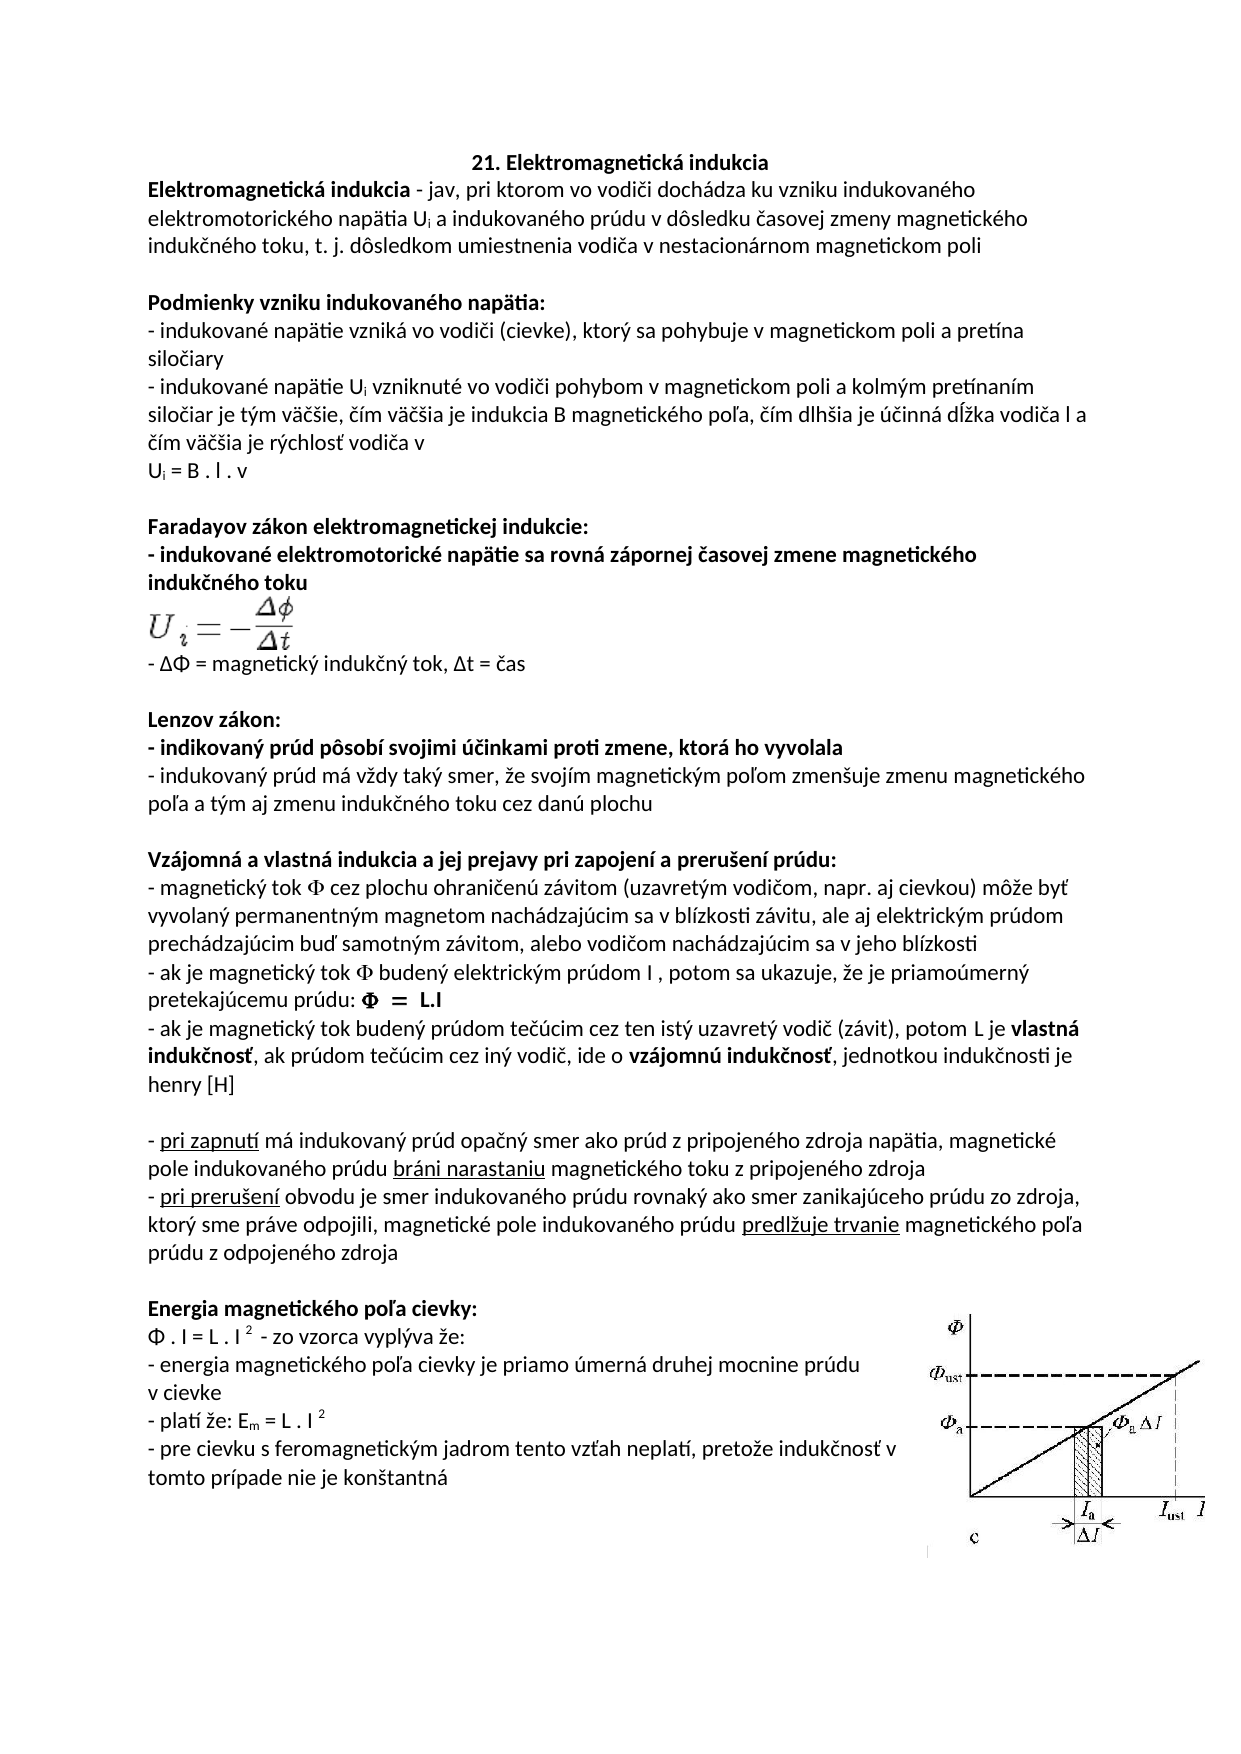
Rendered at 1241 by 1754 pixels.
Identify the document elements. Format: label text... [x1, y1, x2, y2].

text - pri prerušení obvodu je smer indukovaného prúdu rovnaký ako smer zanikajúceho prúdu zo zdroja, ktorý sme práve odpojili, magnetické pole indukovaného prúdu predlžuje trvanie magnetického poľa prúdu z odpojeného zdroja [148, 1182, 1093, 1266]
text - pri zapnutí má indukovaný prúd opačný smer ako prúd z pripojeného zdroja napätia, magnetické pole indukovaného prúdu bráni narastaniu magnetického toku z pripojeného zdroja [148, 1126, 1093, 1182]
text - indukované elektromotorické napätie sa rovná zápornej časovej zmene magnetického indukčného toku [148, 540, 1093, 596]
text - energia magnetického poľa cievky je priamo úmerná druhej mocnine prúdu v cievke [148, 1350, 927, 1406]
text - indukované napätie vzniká vo vodiči (cievke), ktorý sa pohybuje v magnetickom poli a pretína siločiary [148, 316, 1093, 372]
text - indukovaný prúd má vždy taký smer, že svojím magnetickým poľom zmenšuje zmenu magnetického poľa a tým aj zmenu indukčného toku cez danú plochu [148, 761, 1093, 817]
text - magnetický tok  cez plochu ohraničenú závitom (uzavretým vodičom, napr. aj cievkou) môže byť vyvolaný permanentným magnetom nachádzajúcim sa v blízkosti závitu, ale aj elektrickým prúdom prechádzajúcim buď samotným závitom, alebo vodičom nachádzajúcim sa v jeho blízkosti [148, 873, 1093, 958]
text - ak je magnetický tok budený prúdom tečúcim cez ten istý uzavretý vodič (závit), potom L je vlastná indukčnosť, ak prúdom tečúcim cez iný vodič, ide o vzájomnú indukčnosť, jednotkou indukčnosti je henry [H] [148, 1014, 1093, 1098]
text - indukované napätie Ui vzniknuté vo vodiči pohybom v magnetickom poli a kolmým pretínaním siločiar je tým väčšie, čím väčšia je indukcia B magnetického poľa, čím dlhšia je účinná dĺžka vodiča l a čím väčšia je rýchlosť vodiča v [148, 372, 1093, 456]
text Lenzov zákon: [148, 705, 1093, 733]
text Energia magnetického poľa cievky: [148, 1294, 927, 1322]
text Ui = B . l . v [148, 456, 1093, 484]
text 21. Elektromagnetická indukcia [148, 148, 1093, 176]
text - ΔΦ = magnetický indukčný tok, Δt = čas [148, 649, 1093, 677]
text Podmienky vzniku indukovaného napätia: [148, 288, 1093, 316]
text - indikovaný prúd pôsobí svojimi účinkami proti zmene, ktorá ho vyvolala [148, 733, 1093, 761]
text Elektromagnetická indukcia - jav, pri ktorom vo vodiči dochádza ku vzniku indukovaného elektromotorického napätia Ui a indukovaného prúdu v dôsledku časovej zmeny magnetického indukčného toku, t. j. dôsledkom umiestnenia vodiča v nestacionárnom magnetickom poli [148, 176, 1093, 260]
text Faradayov zákon elektromagnetickej indukcie: [148, 512, 1093, 540]
picture [927, 1275, 1205, 1558]
text - platí že: Em = L . I 2 [148, 1406, 927, 1434]
text - pre cievku s feromagnetickým jadrom tento vzťah neplatí, pretože indukčnosť v tomto prípade nie je konštantná [148, 1434, 927, 1491]
text Φ . I = L . I 2 - zo vzorca vyplýva že: [148, 1322, 927, 1350]
text - ak je magnetický tok  budený elektrickým prúdom I , potom sa ukazuje, že je priamoúmerný pretekajúcemu prúdu: L.I [148, 958, 1093, 1014]
text Vzájomná a vlastná indukcia a jej prejavy pri zapojení a prerušení prúdu: [148, 846, 1093, 873]
picture [147, 596, 298, 650]
